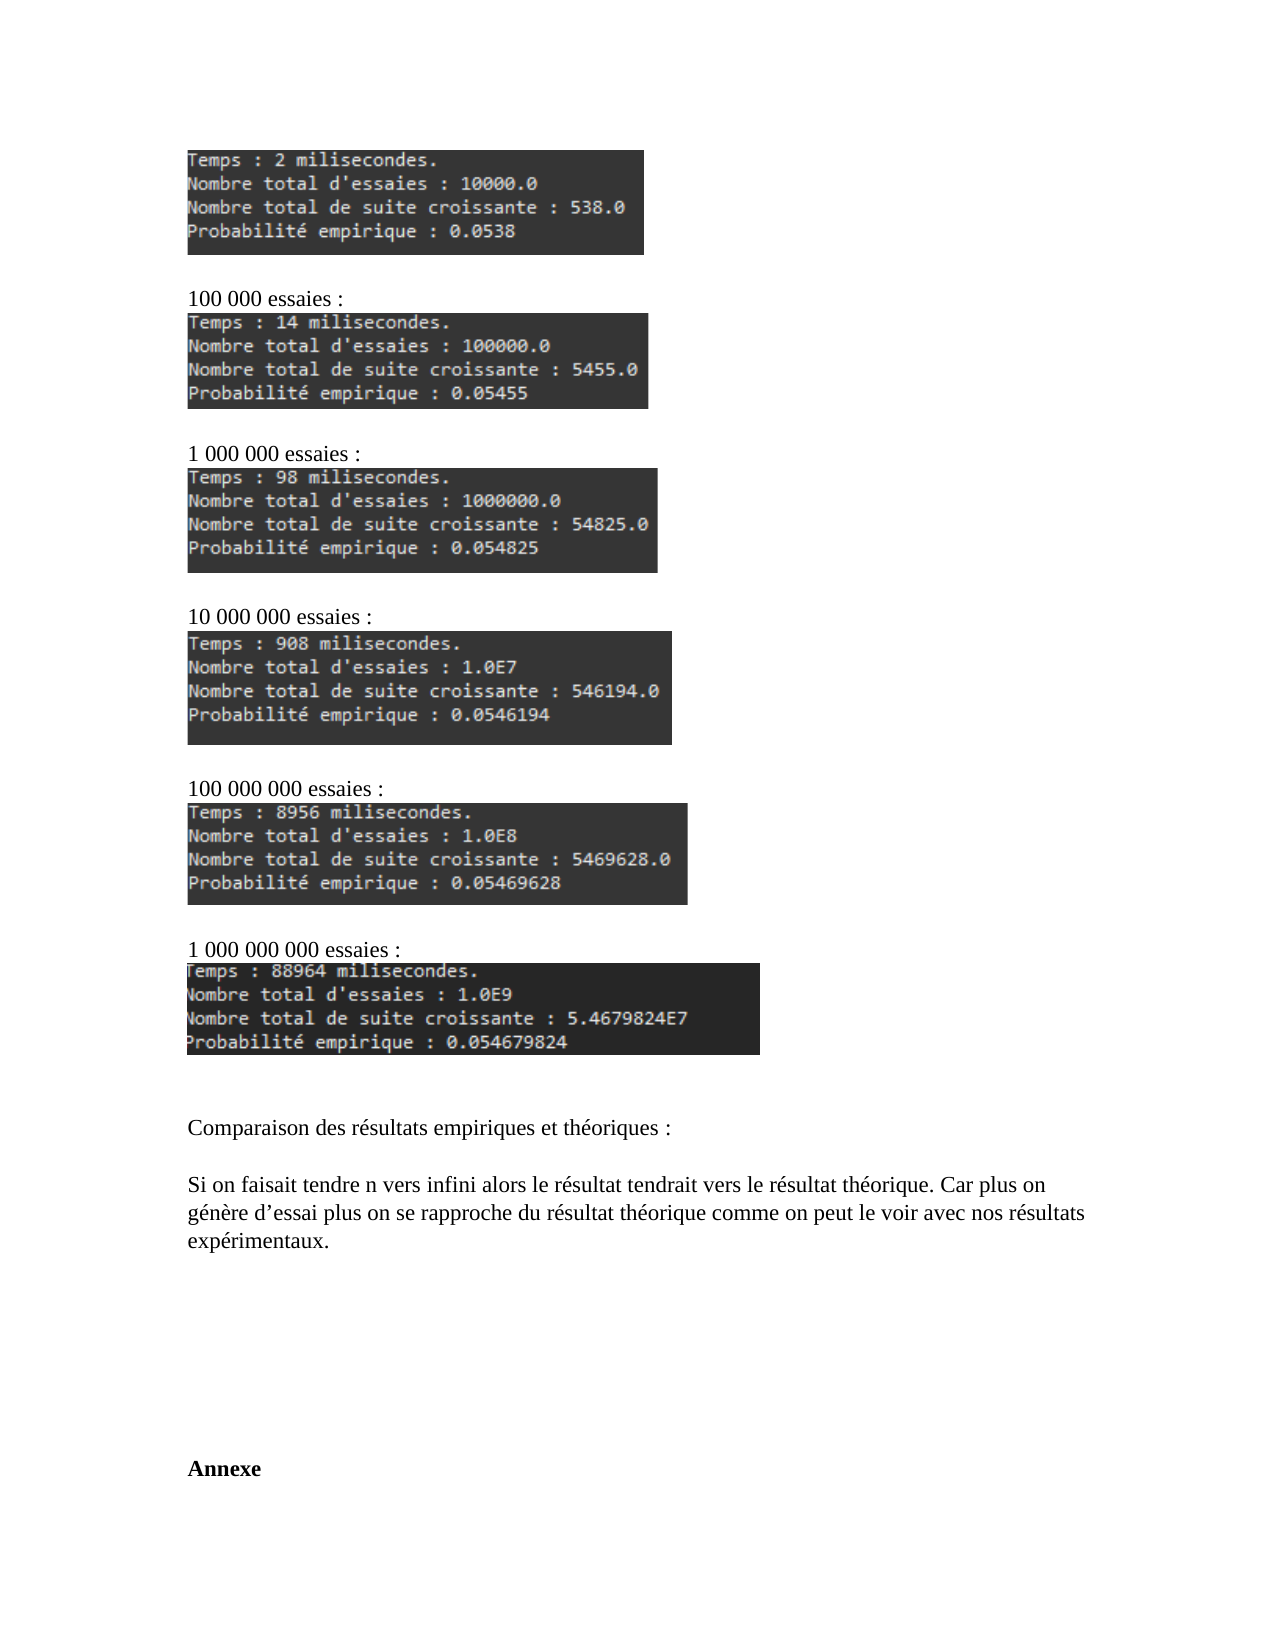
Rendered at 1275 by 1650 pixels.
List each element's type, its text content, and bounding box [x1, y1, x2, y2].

text Annexe [187, 1455, 1087, 1481]
picture [187, 468, 658, 573]
text 1 000 000 essaies : [187, 440, 1087, 466]
text Si on faisait tendre n vers infini alors le résultat tendrait vers le résultat théorique. Car plus on génère d’essai plus on se rapproche du résultat théorique comme on peut le voir avec nos résultats expérimentaux. [187, 1171, 1087, 1254]
text Comparaison des résultats empiriques et théoriques : [187, 1114, 1087, 1140]
picture [187, 313, 649, 409]
text 10 000 000 essaies : [187, 603, 1087, 630]
picture [187, 963, 760, 1055]
picture [187, 150, 644, 255]
picture [187, 803, 688, 905]
text 100 000 essaies : [187, 285, 1087, 312]
picture [187, 631, 672, 745]
text 1 000 000 000 essaies : [187, 936, 1087, 962]
text 100 000 000 essaies : [187, 775, 1087, 801]
